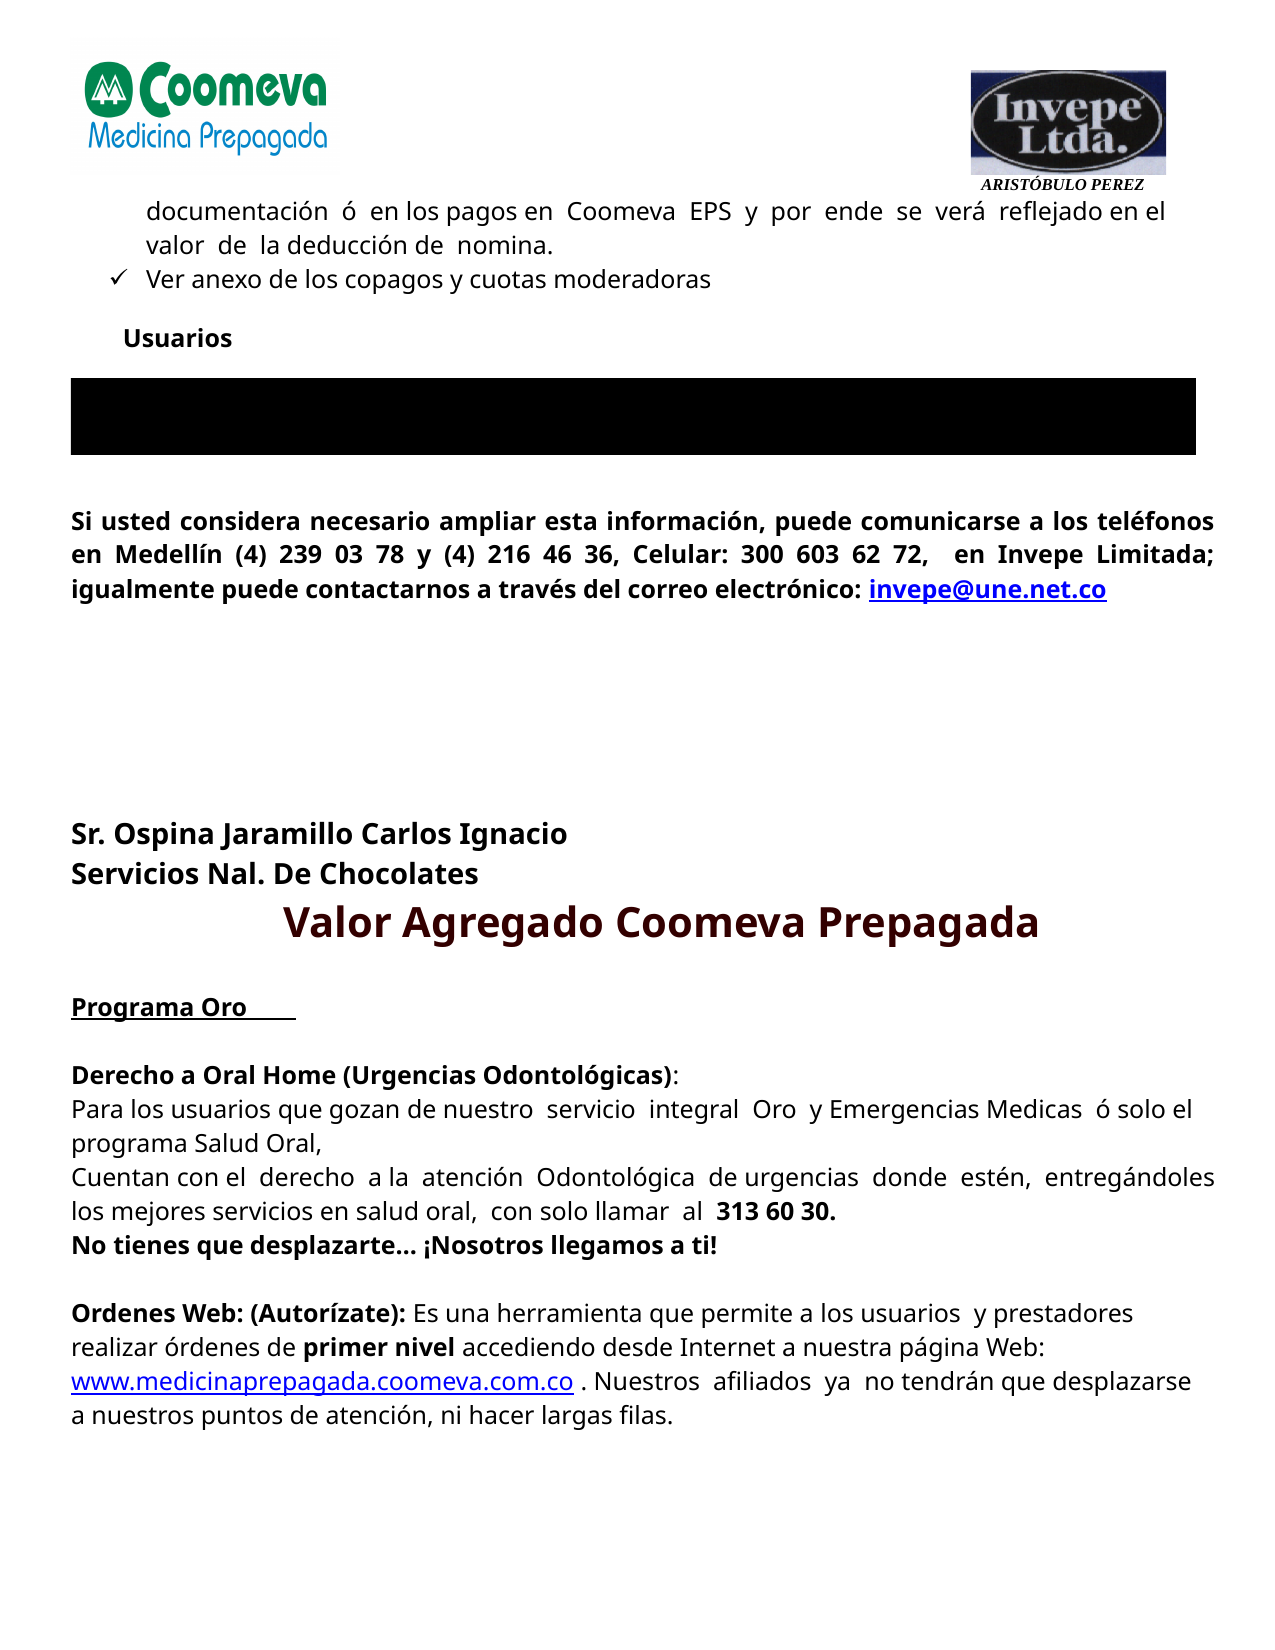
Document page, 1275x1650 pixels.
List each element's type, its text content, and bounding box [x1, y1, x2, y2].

text No tienes que desplazarte… ¡Nosotros llegamos a ti! [71, 1228, 1216, 1262]
text Si usted considera necesario ampliar esta información, puede comunicarse a los teléfonos en Medellín (4) 239 03 78 y (4) 216 46 36, Celular: 300 603 62 72, en Invepe Limitada; igualmente puede contactarnos a través del correo electrónico: invepe@une.net.co [71, 503, 1216, 605]
picture [70, 37, 340, 175]
text Usuarios [71, 320, 1216, 354]
text Cuentan con el derecho a la atención Odontológica de urgencias donde estén, entregándoles los mejores servicios en salud oral, con solo llamar al 313 60 30. [71, 1159, 1216, 1228]
text Para los usuarios que gozan de nuestro servicio integral Oro y Emergencias Medicas ó solo el programa Salud Oral, [71, 1091, 1216, 1159]
text Programa Oro [71, 989, 1216, 1023]
list Ver anexo de los copagos y cuotas moderadoras [108, 262, 1216, 296]
text Valor Agregado Coomeva Prepagada [108, 893, 1216, 949]
text Ordenes Web: (Autorízate): Es una herramienta que permite a los usuarios y prestadores realizar órdenes de primer nivel accediendo desde Internet a nuestra página Web: www.medicinaprepagada.coomeva.com.co . Nuestros afiliados ya no tendrán que desplazarse a nuestros puntos de atención, ni hacer largas filas. [71, 1296, 1216, 1432]
picture [970, 70, 1167, 175]
text Servicios Nal. De Chocolates [71, 853, 1216, 893]
text Derecho a Oral Home (Urgencias Odontológicas): [71, 1057, 1216, 1091]
text Sr. Ospina Jaramillo Carlos Ignacio [71, 813, 1216, 853]
